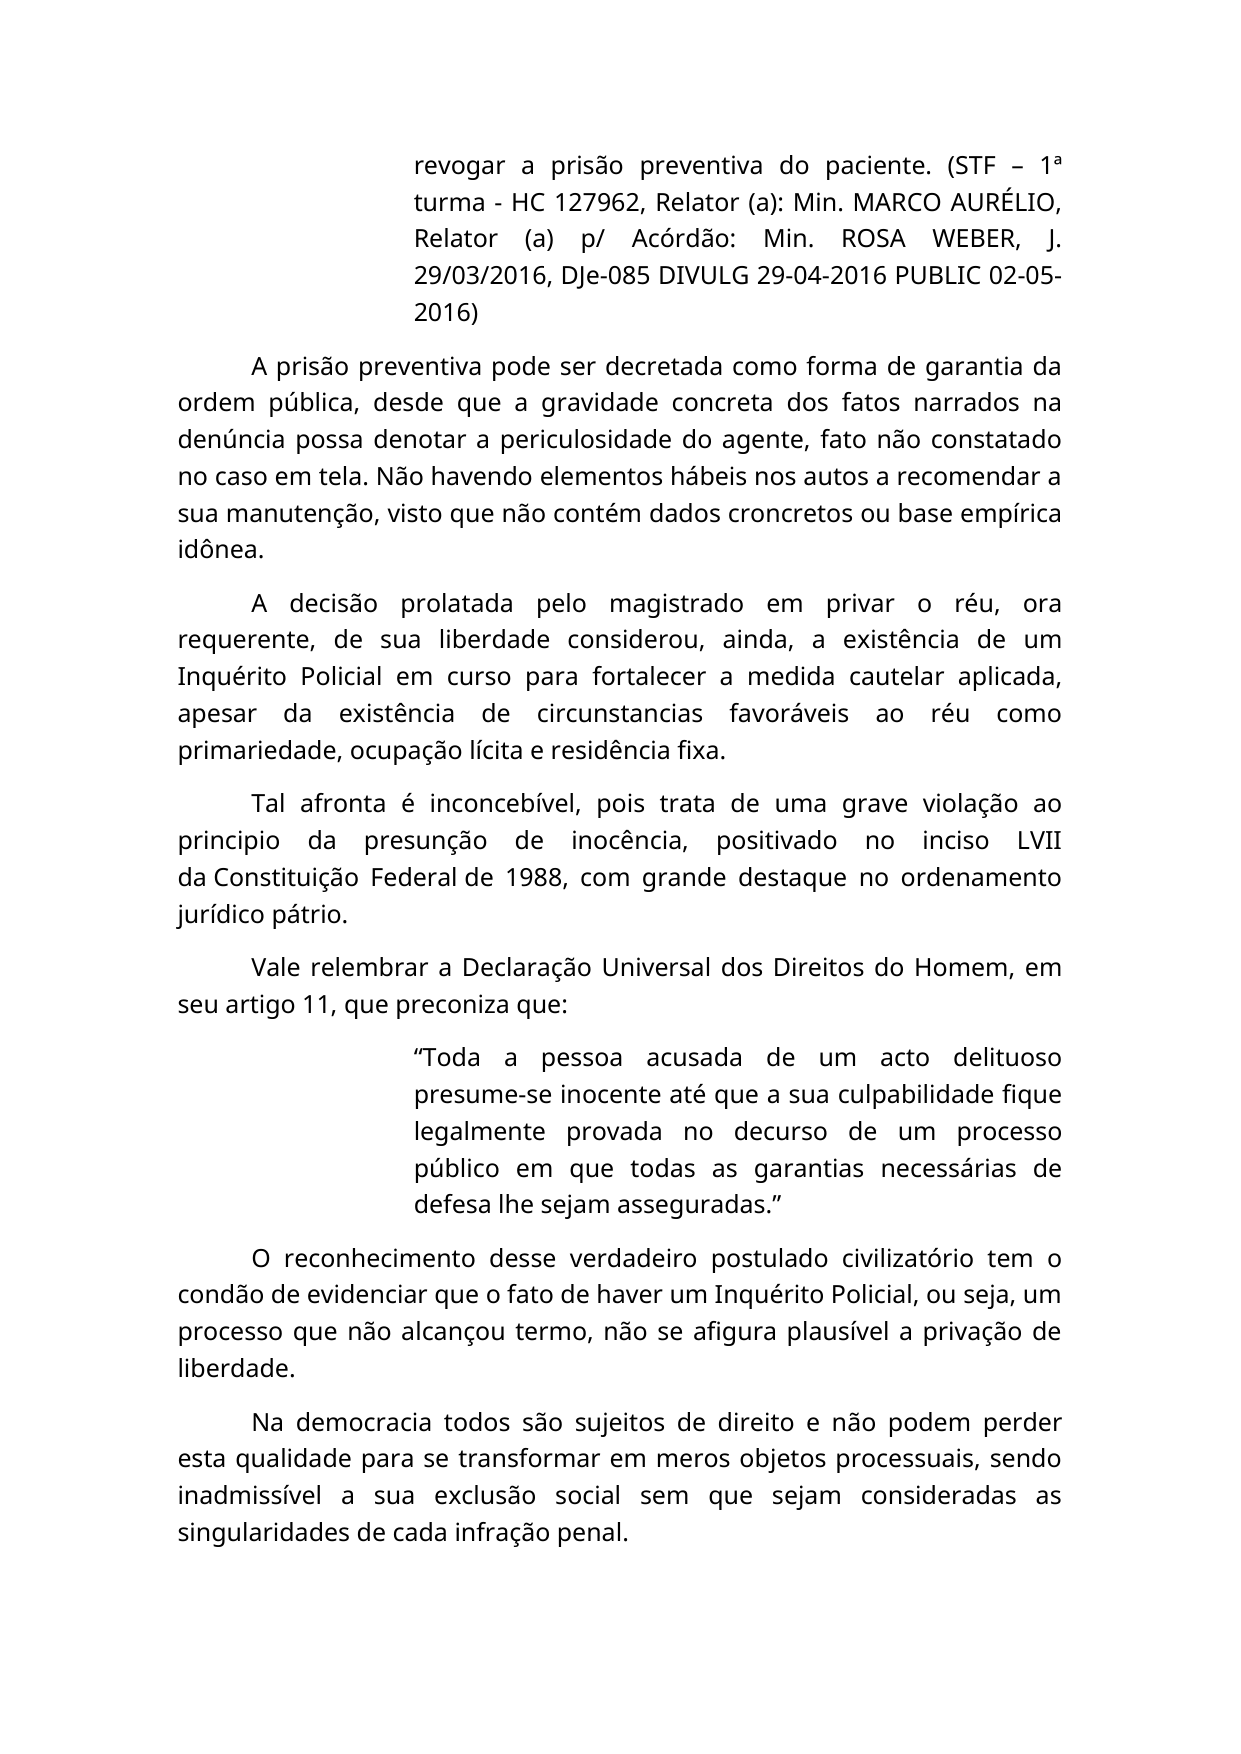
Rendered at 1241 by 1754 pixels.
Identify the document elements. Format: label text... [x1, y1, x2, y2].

text O reconhecimento desse verdadeiro postulado civilizatório tem o condão de evidenciar que o fato de haver um Inquérito Policial, ou seja, um processo que não alcançou termo, não se afigura plausível a privação de liberdade. [177, 1240, 1063, 1385]
text A prisão preventiva pode ser decretada como forma de garantia da ordem pública, desde que a gravidade concreta dos fatos narrados na denúncia possa denotar a periculosidade do agente, fato não constatado no caso em tela. Não havendo elementos hábeis nos autos a recomendar a sua manutenção, visto que não contém dados croncretos ou base empírica idônea. [177, 348, 1063, 566]
text A decisão prolatada pelo magistrado em privar o réu, ora requerente, de sua liberdade considerou, ainda, a existência de um Inquérito Policial em curso para fortalecer a medida cautelar aplicada, apesar da existência de circunstancias favoráveis ao réu como primariedade, ocupação lícita e residência fixa. [177, 585, 1063, 767]
text Na democracia todos são sujeitos de direito e não podem perder esta qualidade para se transformar em meros objetos processuais, sendo inadmissível a sua exclusão social sem que sejam consideradas as singularidades de cada infração penal. [177, 1404, 1063, 1548]
text Vale relembrar a Declaração Universal dos Direitos do Homem, em seu artigo 11, que preconiza que: [177, 950, 1063, 1021]
text Tal afronta é inconcebível, pois trata de uma grave violação ao principio da presunção de inocência, positivado no inciso LVII da Constituição Federal de 1988, com grande destaque no ordenamento jurídico pátrio. [177, 786, 1063, 930]
text “Toda a pessoa acusada de um acto delituoso presume-se inocente até que a sua culpabilidade fique legalmente provada no decurso de um processo público em que todas as garantias necessárias de defesa lhe sejam asseguradas.” [413, 1040, 1063, 1221]
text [413, 148, 1063, 329]
